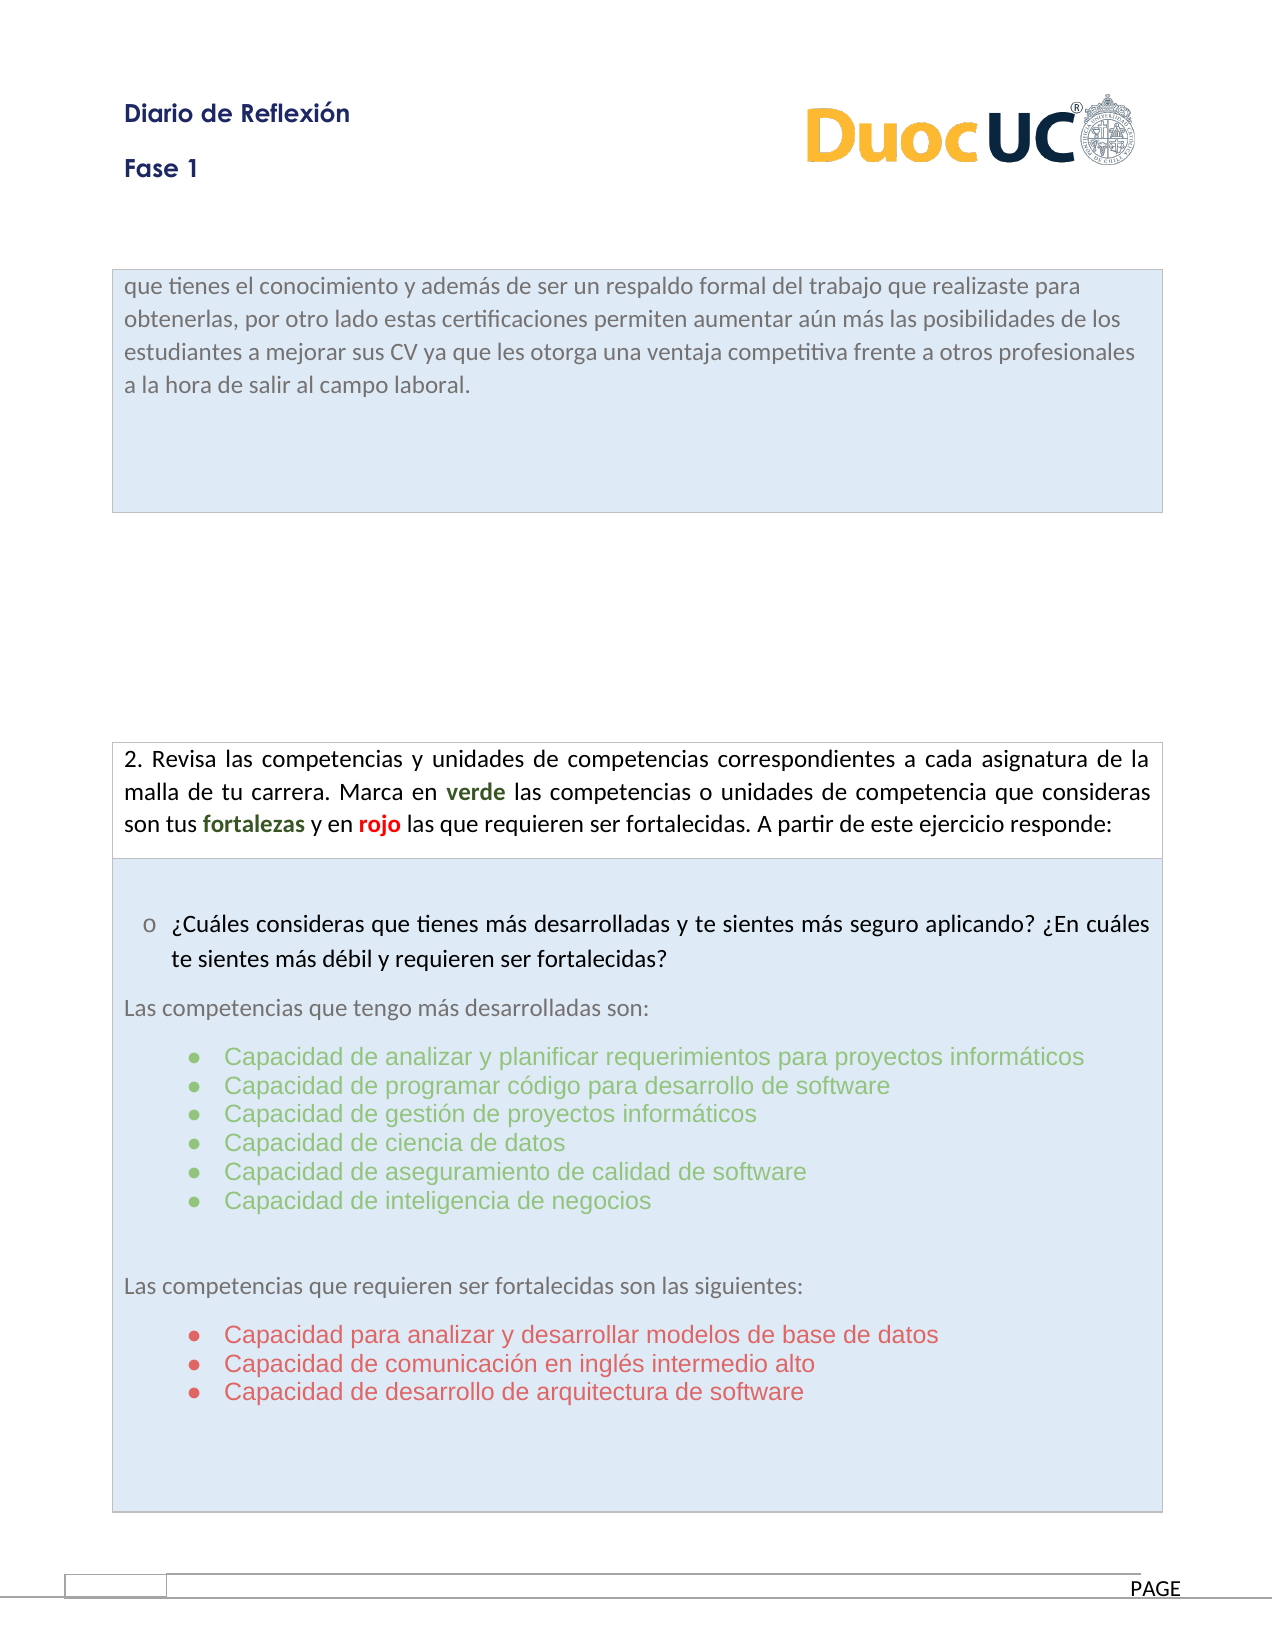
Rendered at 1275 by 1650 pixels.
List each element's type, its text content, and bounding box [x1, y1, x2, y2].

table_header 2. Revisa las competencias y unidades de competencias correspondientes a cada asignatura de la malla de tu carrera. Marca en verde las competencias o unidades de competencia que consideras son tus fortalezas y en rojo las que requieren ser fortalecidas. A partir de este ejercicio responde: [113, 743, 1162, 858]
picture [807, 94, 1135, 165]
